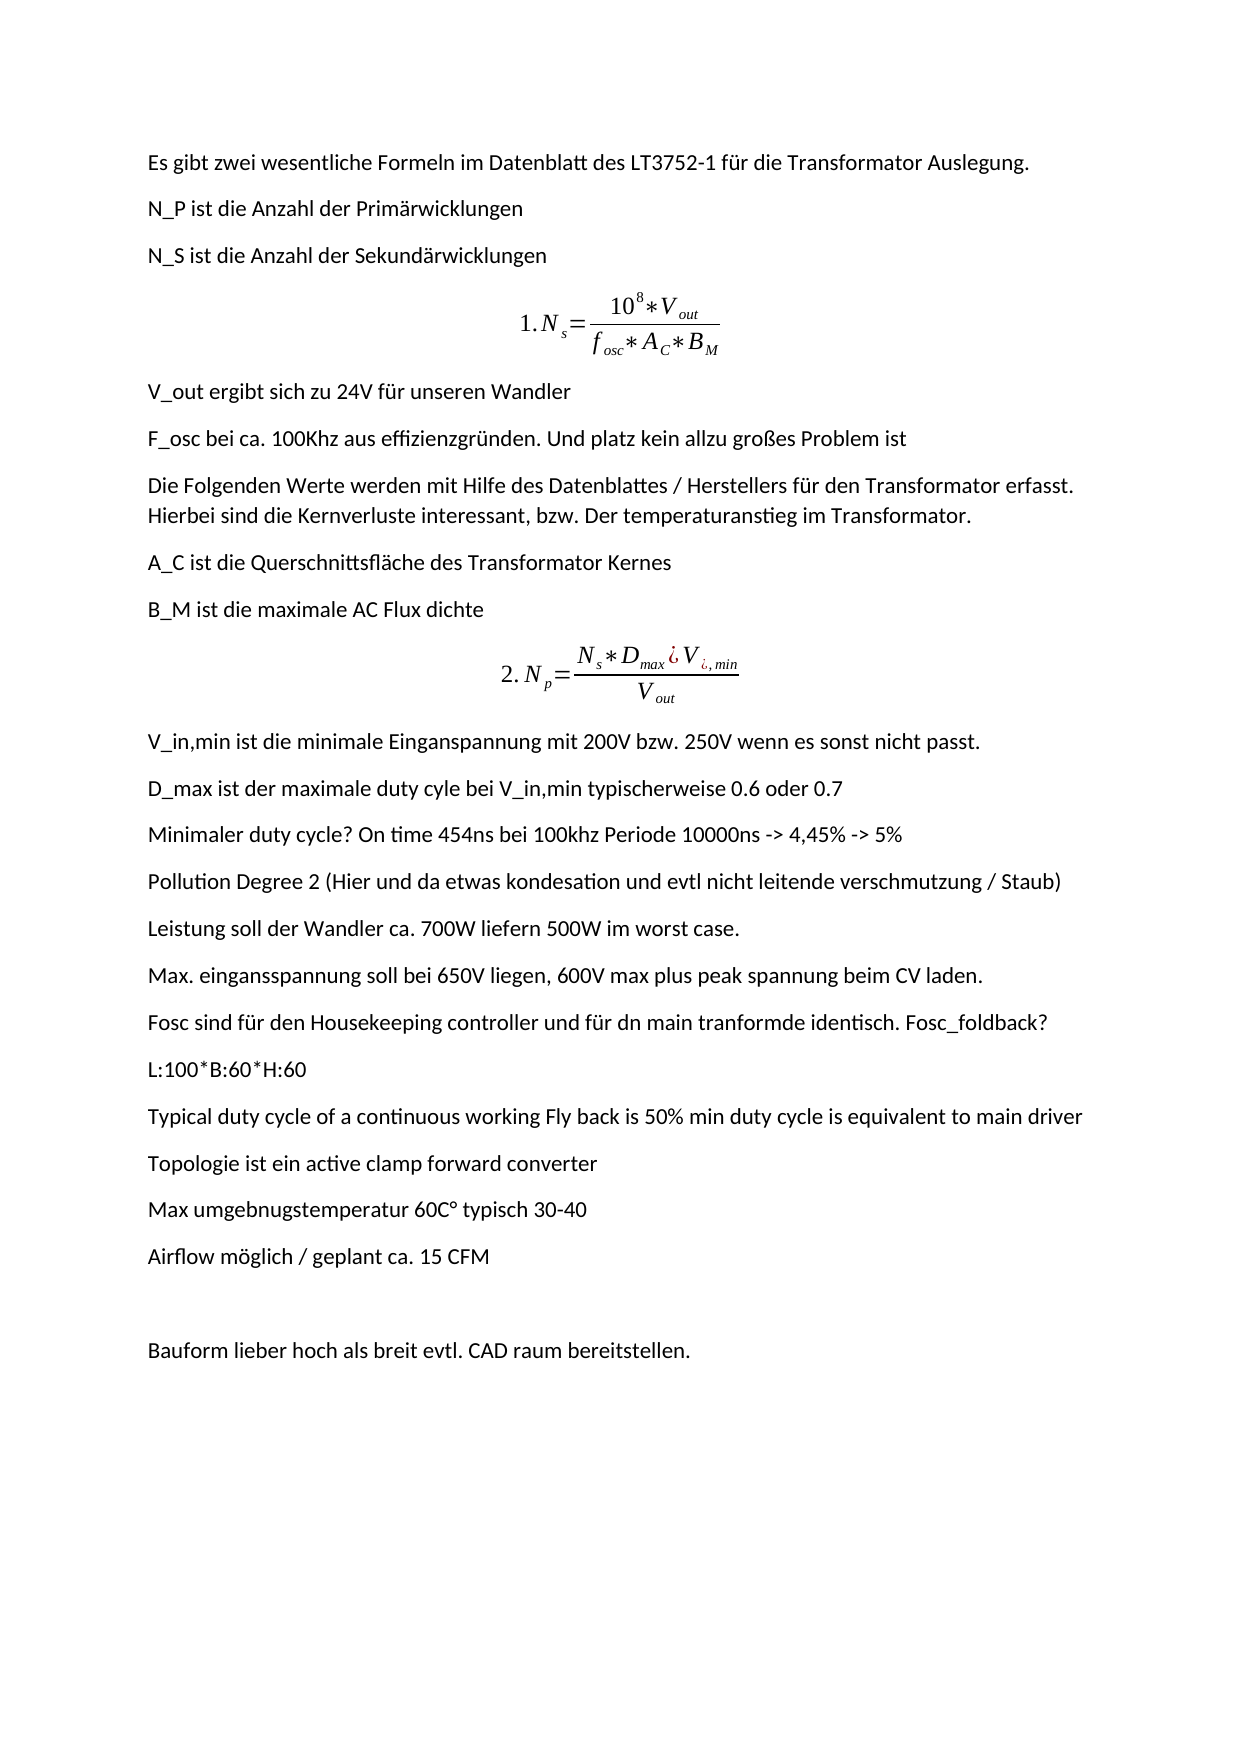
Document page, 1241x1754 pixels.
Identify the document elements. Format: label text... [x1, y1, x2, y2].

text Es gibt zwei wesentliche Formeln im Datenblatt des LT3752-1 für die Transformator Auslegung. [148, 148, 1093, 176]
text N_S ist die Anzahl der Sekundärwicklungen [148, 241, 1093, 269]
text Max umgebnugstemperatur 60C° typisch 30-40 [148, 1196, 1093, 1223]
text A_C ist die Querschnittsfläche des Transformator Kernes [148, 548, 1093, 576]
text B_M ist die maximale AC Flux dichte [148, 595, 1093, 623]
text Pollution Degree 2 (Hier und da etwas kondesation und evtl nicht leitende verschmutzung / Staub) [148, 867, 1093, 895]
text Bauform lieber hoch als breit evtl. CAD raum bereitstellen. [148, 1336, 1093, 1364]
text D_max ist der maximale duty cyle bei V_in,min typischerweise 0.6 oder 0.7 [148, 774, 1093, 802]
text Fosc sind für den Housekeeping controller und für dn main tranformde identisch. Fosc_foldback? [148, 1008, 1093, 1036]
text Die Folgenden Werte werden mit Hilfe des Datenblattes / Herstellers für den Transformator erfasst. Hierbei sind die Kernverluste interessant, bzw. Der temperaturanstieg im Transformator. [148, 471, 1093, 529]
text Topologie ist ein active clamp forward converter [148, 1149, 1093, 1177]
text F_osc bei ca. 100Khz aus effizienzgründen. Und platz kein allzu großes Problem ist [148, 424, 1093, 452]
text V_in,min ist die minimale Einganspannung mit 200V bzw. 250V wenn es sonst nicht passt. [148, 727, 1093, 755]
text Leistung soll der Wandler ca. 700W liefern 500W im worst case. [148, 914, 1093, 942]
text Max. eingansspannung soll bei 650V liegen, 600V max plus peak spannung beim CV laden. [148, 961, 1093, 989]
text V_out ergibt sich zu 24V für unseren Wandler [148, 377, 1093, 405]
text Airflow möglich / geplant ca. 15 CFM [148, 1242, 1093, 1270]
text Typical duty cycle of a continuous working Fly back is 50% min duty cycle is equivalent to main driver [148, 1102, 1093, 1130]
text L:100*B:60*H:60 [148, 1055, 1093, 1083]
text Minimaler duty cycle? On time 454ns bei 100khz Periode 10000ns -> 4,45% -> 5% [148, 821, 1093, 848]
text N_P ist die Anzahl der Primärwicklungen [148, 194, 1093, 222]
